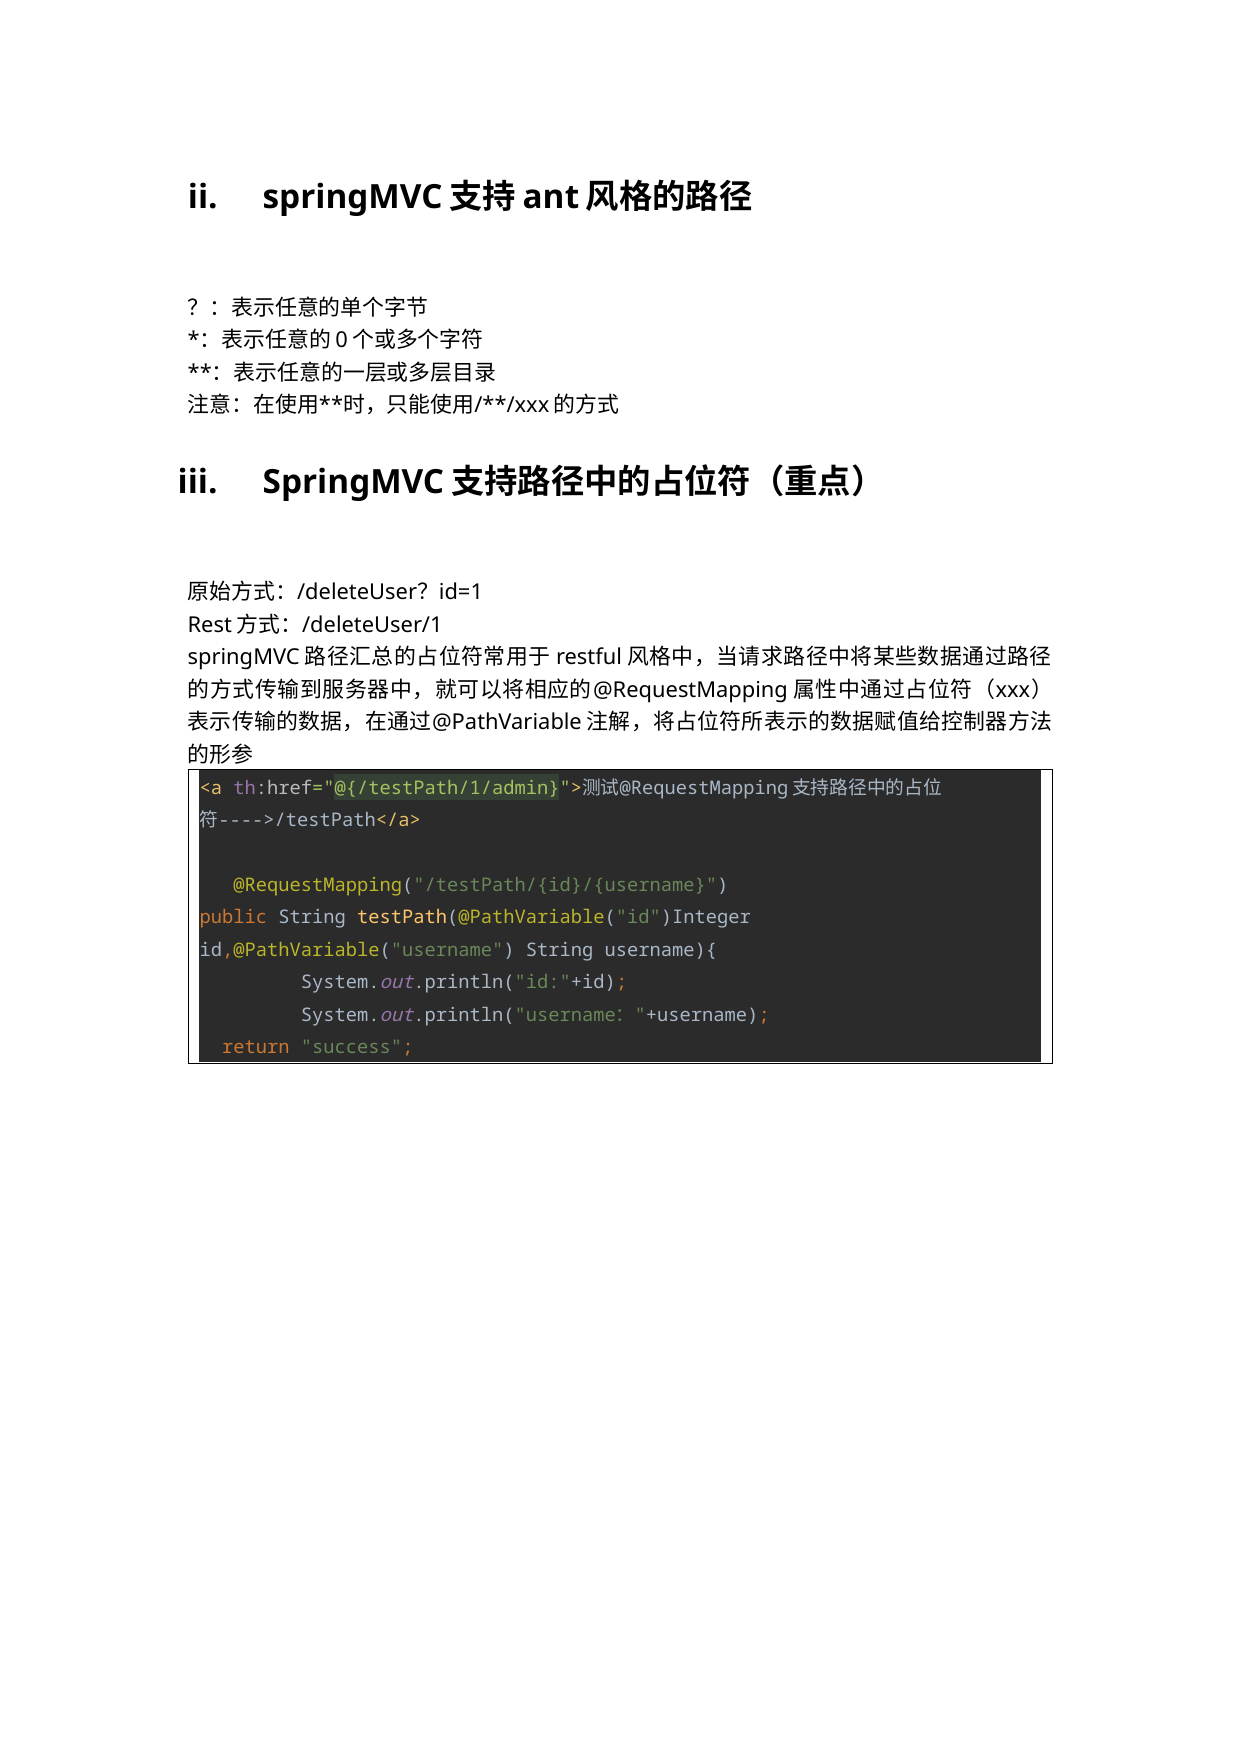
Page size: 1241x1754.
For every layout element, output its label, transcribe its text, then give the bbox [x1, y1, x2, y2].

text **：表示任意的一层或多层目录 [187, 354, 1053, 387]
text *：表示任意的0个或多个字符 [187, 322, 1053, 354]
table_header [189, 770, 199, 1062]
text springMVC路径汇总的占位符常用于restful风格中，当请求路径中将某些数据通过路径的方式传输到服务器中，就可以将相应的@RequestMapping属性中通过占位符（xxx）表示传输的数据，在通过@PathVariable注解，将占位符所表示的数据赋值给控制器方法的形参 [187, 639, 1053, 769]
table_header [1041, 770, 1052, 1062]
text ？：表示任意的单个字节 [187, 289, 1053, 322]
text 注意：在使用**时，只能使用/**/xxx的方式 [187, 387, 1053, 419]
subtitle SpringMVC支持路径中的占位符（重点） [217, 446, 1053, 511]
subtitle springMVC支持ant风格的路径 [217, 162, 1053, 227]
text 原始方式：/deleteUser？id=1 [187, 574, 1053, 606]
text Rest方式：/deleteUser/1 [187, 606, 1053, 639]
